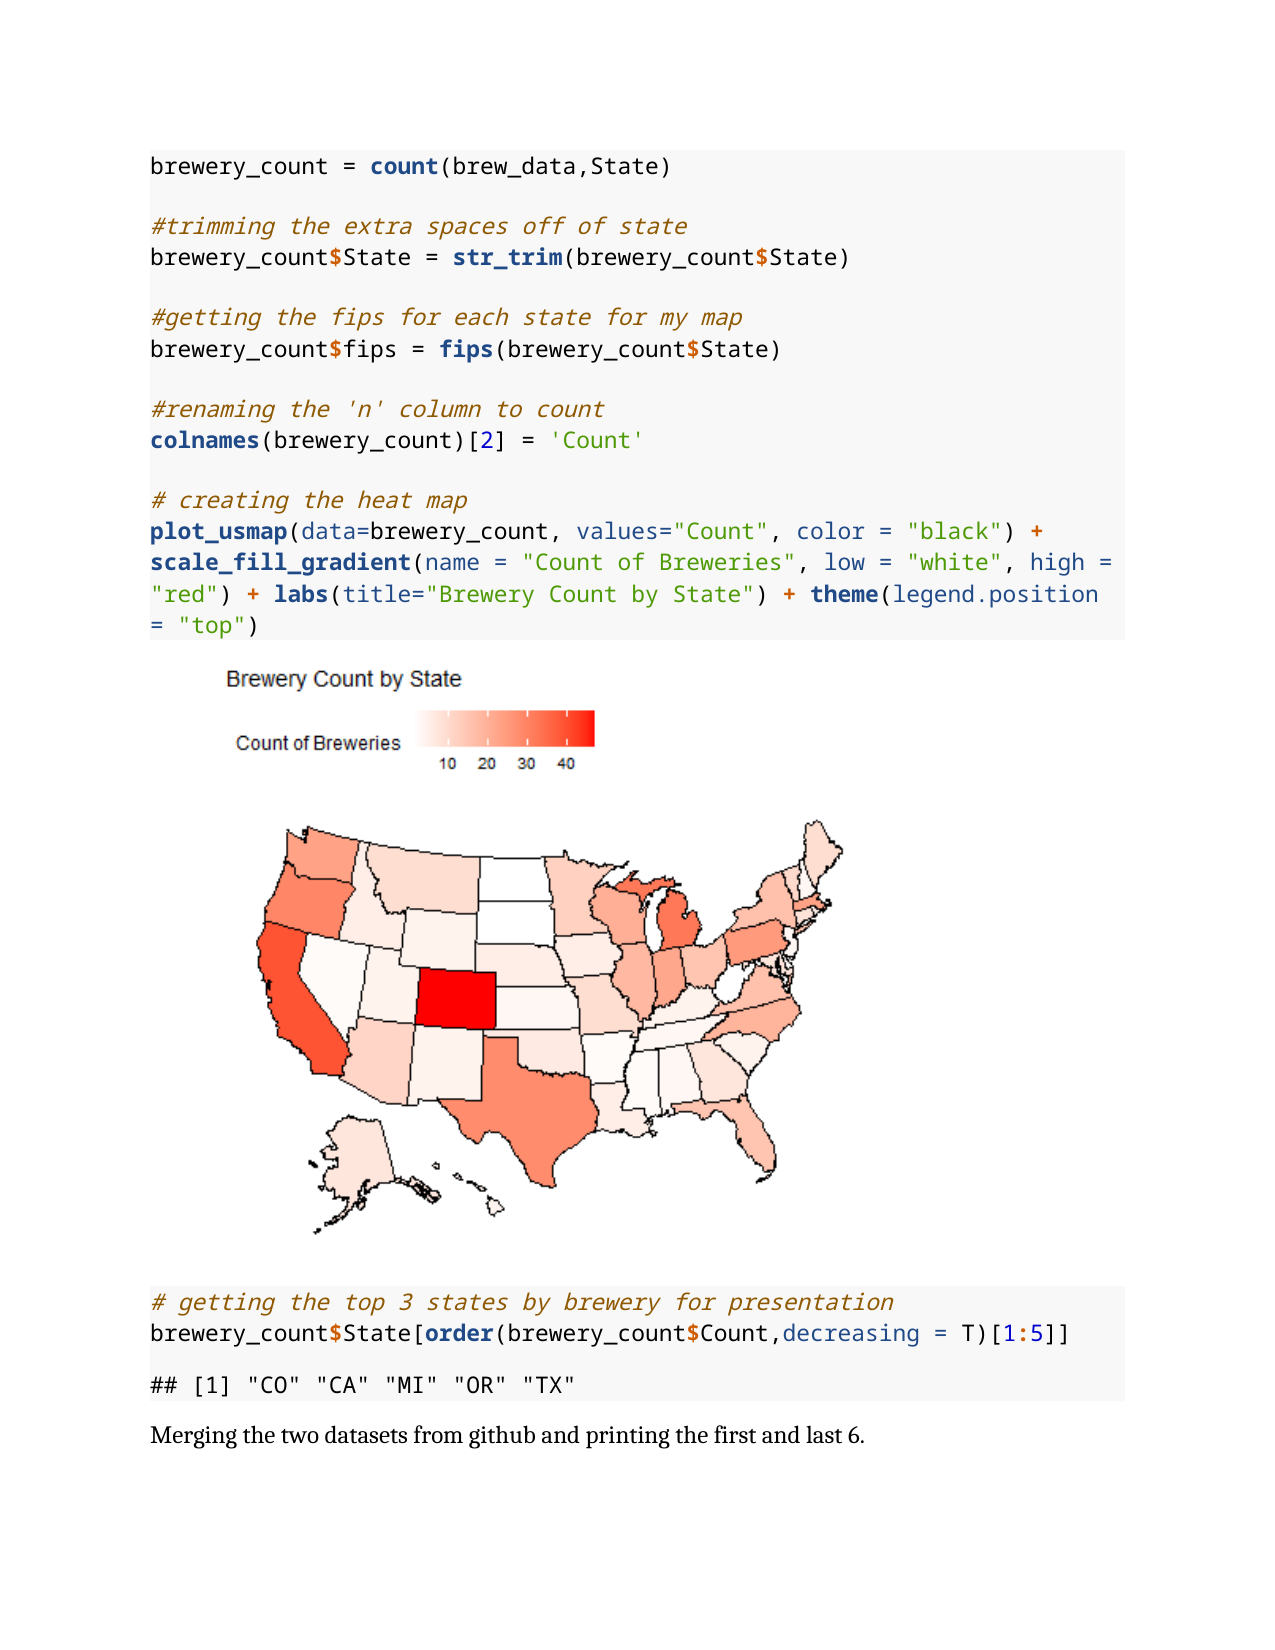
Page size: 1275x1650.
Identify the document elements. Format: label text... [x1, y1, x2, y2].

text Merging the two datasets from github and printing the first and last 6. [150, 1421, 1125, 1450]
text # getting the top 3 states by brewery for presentation brewery_count$State[order(brewery_count$Count,decreasing = T)[1:5]] [892, 1286, 1125, 1348]
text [150, 150, 1125, 640]
picture [168, 660, 927, 1268]
text ## [1] "CO" "CA" "MI" "OR" "TX" [150, 1369, 1125, 1401]
